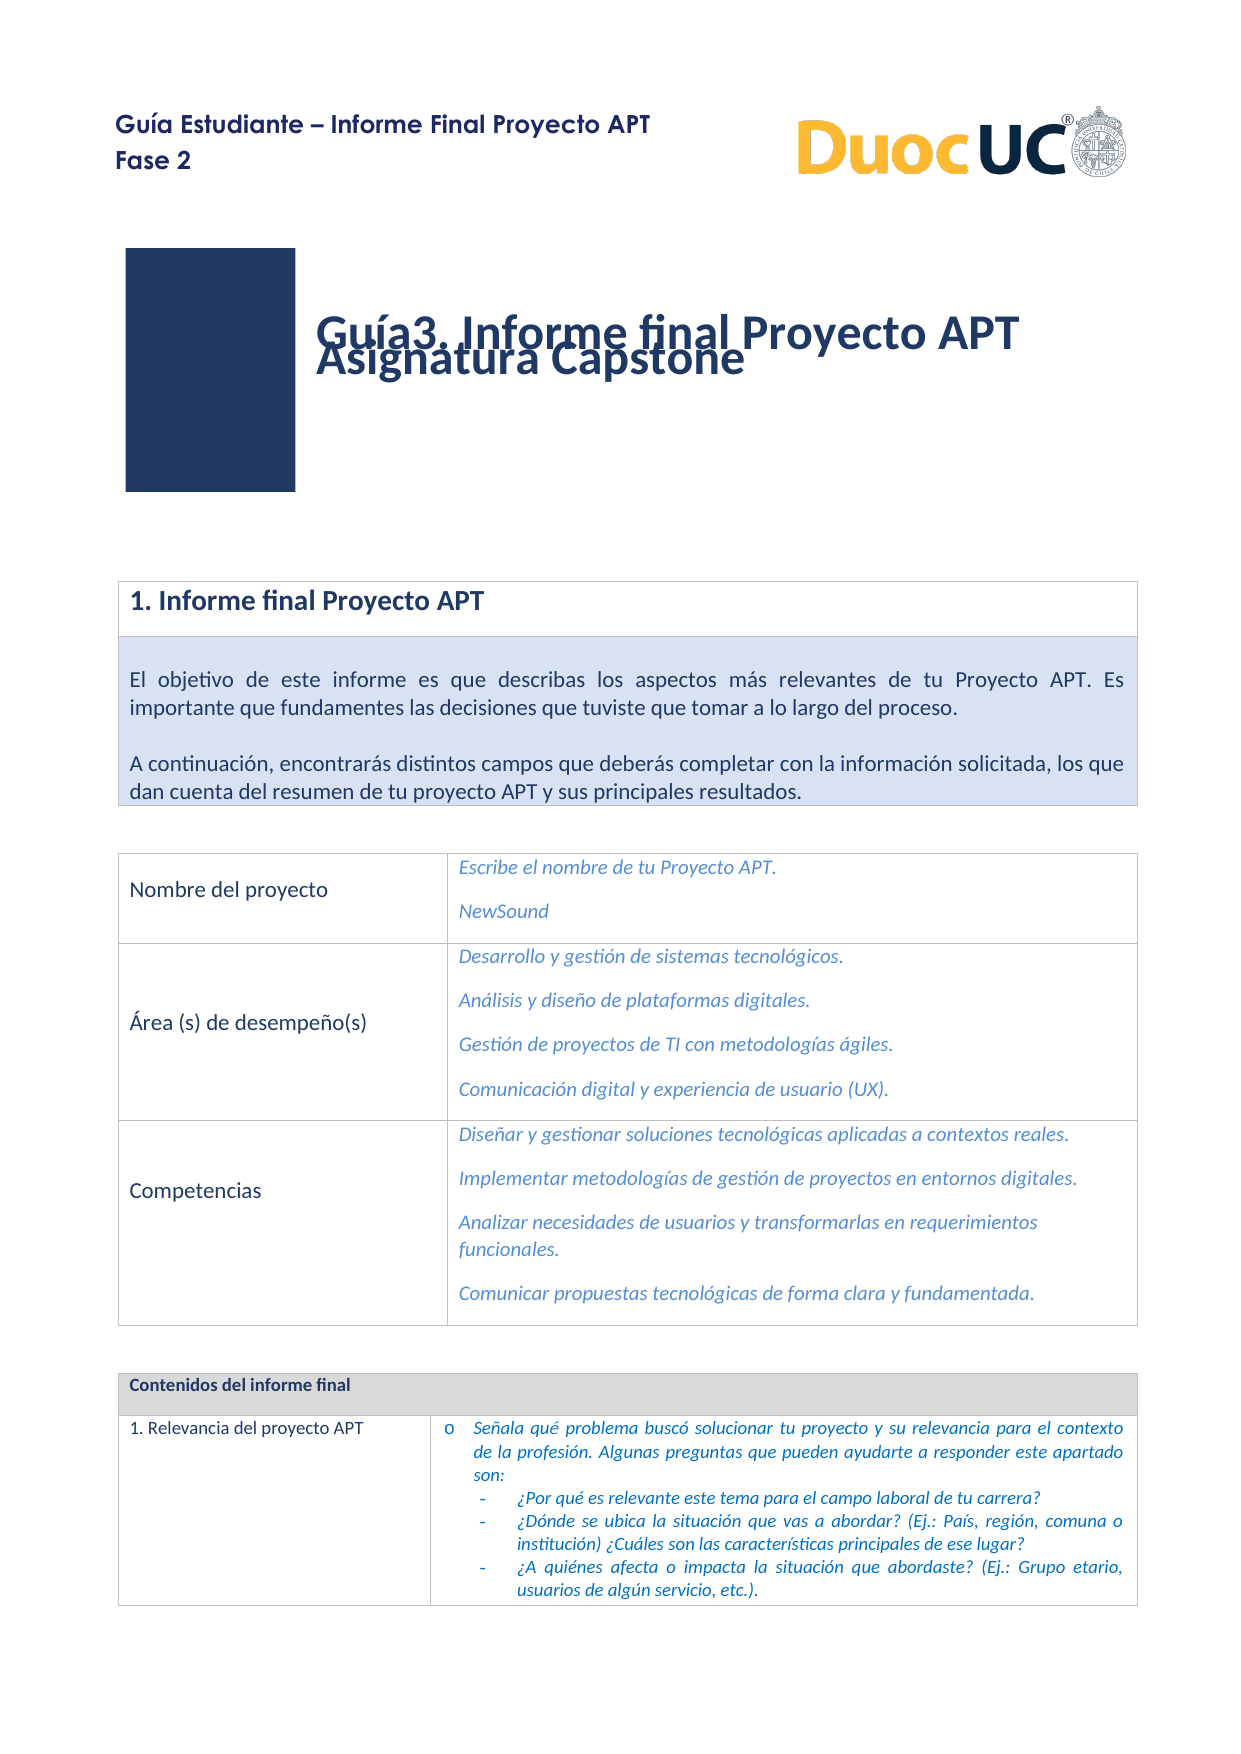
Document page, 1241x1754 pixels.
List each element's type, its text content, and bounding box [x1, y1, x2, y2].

picture [798, 106, 1126, 177]
table_cell Competencias [119, 1121, 447, 1325]
table_header Nombre del proyecto [119, 854, 447, 942]
table_header Contenidos del informe final [119, 1374, 1137, 1415]
table_cell El objetivo de este informe es que describas los aspectos más relevantes de tu Proyecto APT. Es importante que fundamentes las decisiones que tuviste que tomar a lo largo del proceso. A continuación, encontrarás distintos campos que deberás completar con la información solicitada, los que dan cuenta del resumen de tu proyecto APT y sus principales resultados. [119, 637, 1137, 805]
table_cell Área (s) de desempeño(s) [119, 944, 447, 1120]
table_cell 1. Relevancia del proyecto APT [119, 1416, 430, 1605]
table_cell Desarrollo y gestión de sistemas tecnológicos. Análisis y diseño de plataformas digitales. Gestión de proyectos de TI con metodologías ágiles. Comunicación digital y experiencia de usuario (UX). [448, 944, 1137, 1120]
table_header Escribe el nombre de tu Proyecto APT. NewSound [448, 854, 1137, 942]
table_cell Diseñar y gestionar soluciones tecnológicas aplicadas a contextos reales. Implementar metodologías de gestión de proyectos en entornos digitales. Analizar necesidades de usuarios y transformarlas en requerimientos funcionales. Comunicar propuestas tecnológicas de forma clara y fundamentada. [448, 1121, 1137, 1325]
table_header 1. Informe final Proyecto APT [119, 582, 1137, 636]
